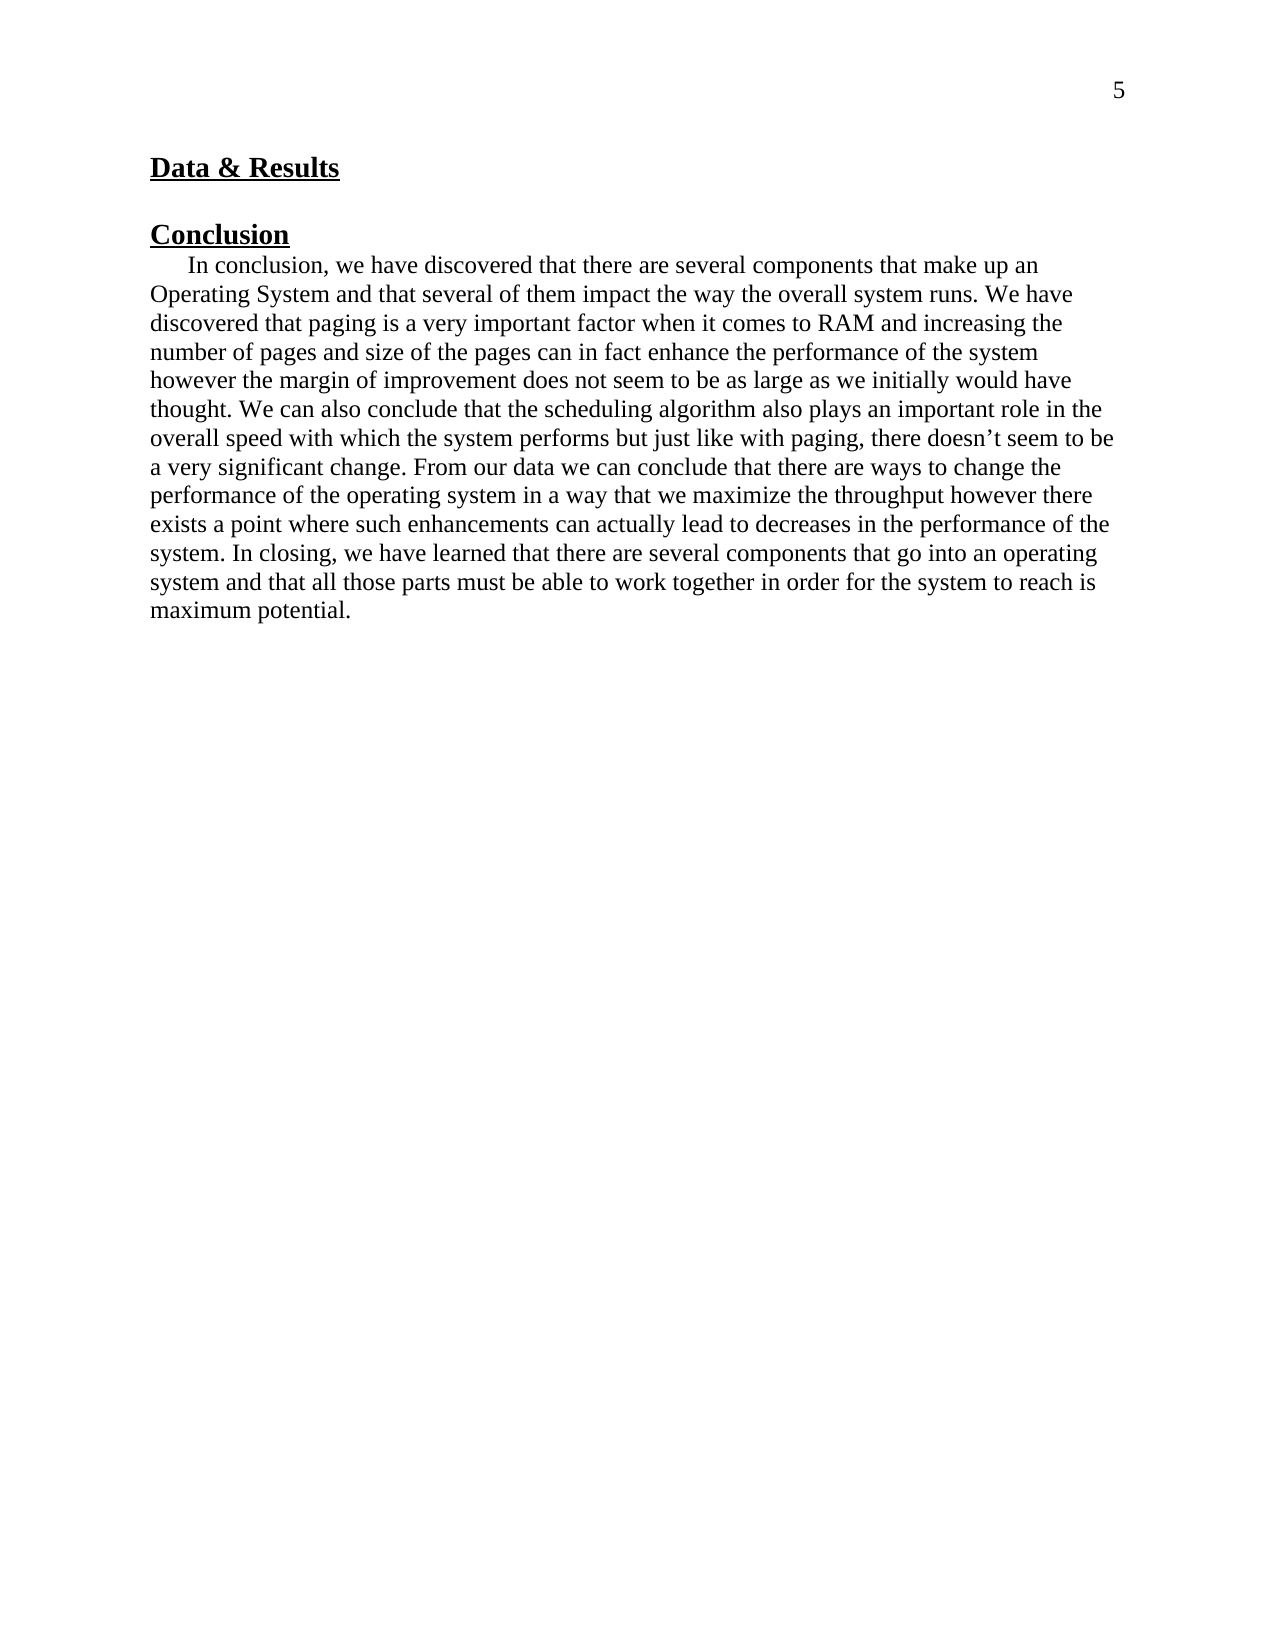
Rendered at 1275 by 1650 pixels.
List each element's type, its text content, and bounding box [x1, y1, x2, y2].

text Conclusion [150, 217, 1125, 251]
text Data & Results [150, 150, 1125, 183]
text In conclusion, we have discovered that there are several components that make up an Operating System and that several of them impact the way the overall system runs. We have discovered that paging is a very important factor when it comes to RAM and increasing the number of pages and size of the pages can in fact enhance the performance of the system however the margin of improvement does not seem to be as large as we initially would have thought. We can also conclude that the scheduling algorithm also plays an important role in the overall speed with which the system performs but just like with paging, there doesn’t seem to be a very significant change. From our data we can conclude that there are ways to change the performance of the operating system in a way that we maximize the throughput however there exists a point where such enhancements can actually lead to decreases in the performance of the system. In closing, we have learned that there are several components that go into an operating system and that all those parts must be able to work together in order for the system to reach is maximum potential. [150, 251, 1125, 624]
